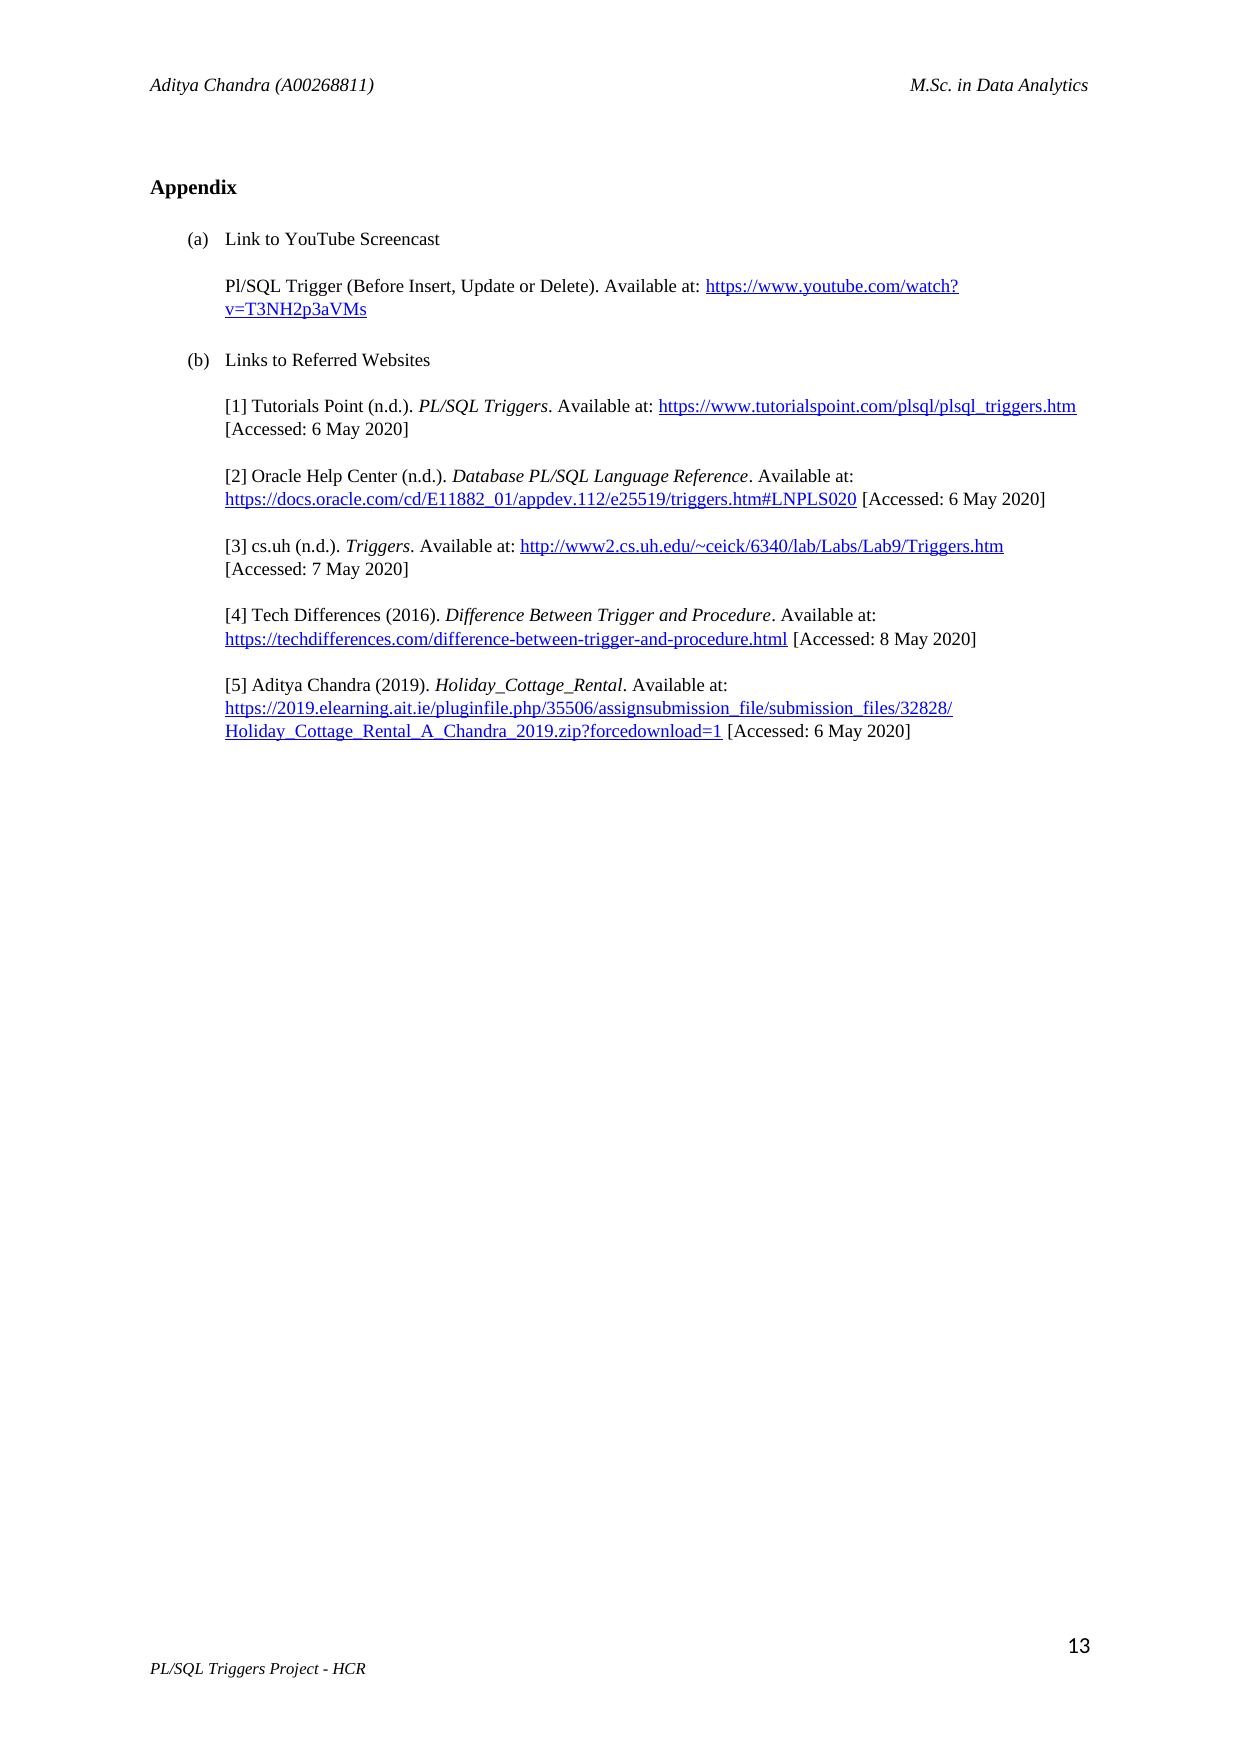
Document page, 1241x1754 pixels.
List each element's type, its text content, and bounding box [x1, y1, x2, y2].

subtitle Links to Referred Websites [187, 349, 1090, 370]
list [4] Tech Differences (2016). Difference Between Trigger and Procedure. Available at: https://techdifferences.com/difference-between-trigger-and-procedure.html [Accessed: 8 May 2020] [225, 604, 1090, 649]
subtitle Link to YouTube Screencast [187, 228, 1090, 250]
list Pl/SQL Trigger (Before Insert, Update or Delete). Available at: https://www.youtube.com/watch?v=T3NH2p3aVMs [225, 275, 1090, 319]
list [2] Oracle Help Center (n.d.). Database PL/SQL Language Reference. Available at: https://docs.oracle.com/cd/E11882_01/appdev.112/e25519/triggers.htm#LNPLS020 [Accessed: 6 May 2020] [225, 465, 1090, 509]
subtitle Appendix [150, 175, 1090, 199]
list [3] cs.uh (n.d.). Triggers. Available at: http://www2.cs.uh.edu/~ceick/6340/lab/Labs/Lab9/Triggers.htm [Accessed: 7 May 2020] [225, 534, 1090, 579]
list [5] Aditya Chandra (2019). Holiday_Cottage_Rental. Available at: https://2019.elearning.ait.ie/pluginfile.php/35506/assignsubmission_file/submission_files/32828/Holiday_Cottage_Rental_A_Chandra_2019.zip?forcedownload=1 [Accessed: 6 May 2020] [225, 674, 1090, 742]
list [1] Tutorials Point (n.d.). PL/SQL Triggers. Available at: https://www.tutorialspoint.com/plsql/plsql_triggers.htm [Accessed: 6 May 2020] [225, 395, 1090, 440]
